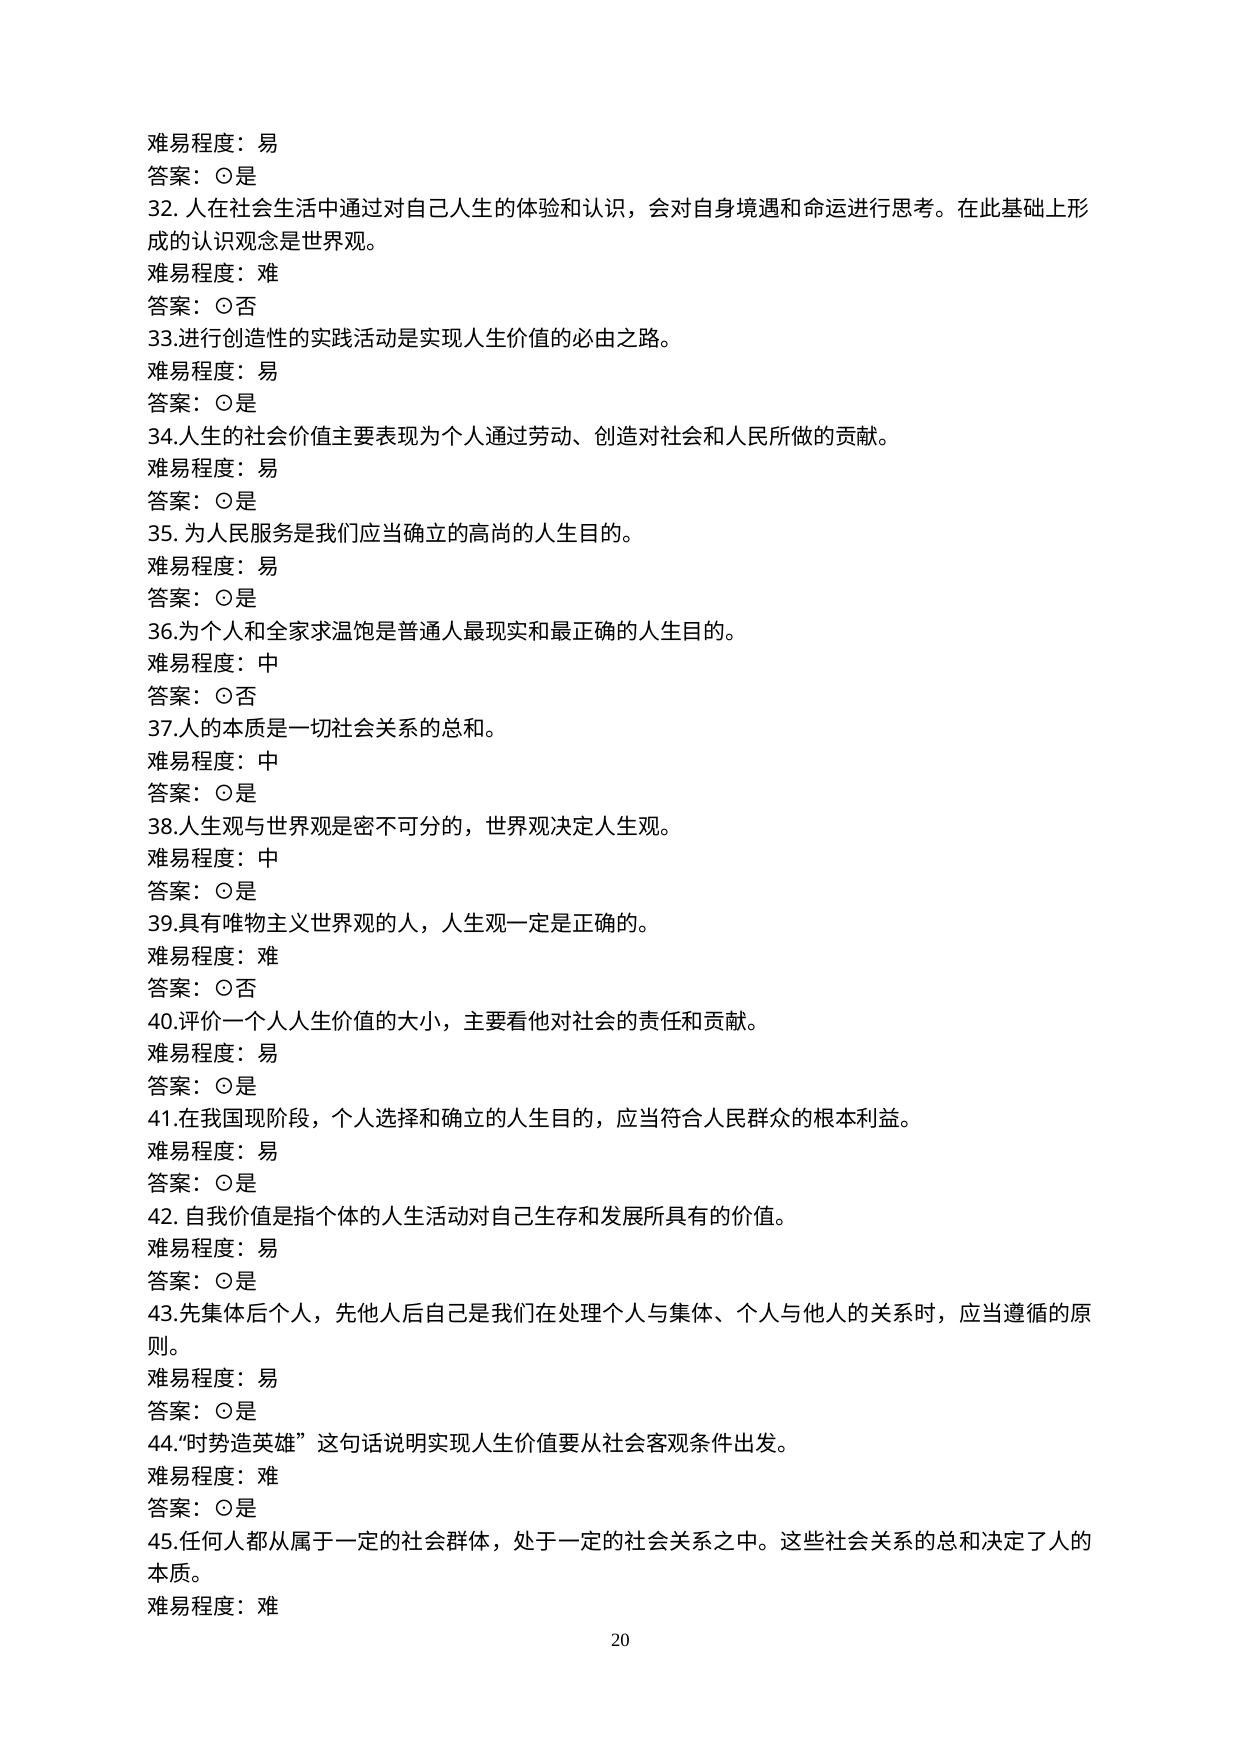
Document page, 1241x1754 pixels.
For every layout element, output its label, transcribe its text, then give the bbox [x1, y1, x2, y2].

text 答案：⊙是 [148, 776, 1092, 808]
text 难易程度：难 [148, 938, 1092, 971]
text 答案：⊙是 [148, 581, 1092, 613]
text 36.为个人和全家求温饱是普通人最现实和最正确的人生目的。 [148, 613, 1092, 646]
text 难易程度：易 [148, 1231, 1092, 1263]
text 答案：⊙是 [148, 873, 1092, 906]
text 34.人生的社会价值主要表现为个人通过劳动、创造对社会和人民所做的贡献。 [148, 418, 1092, 451]
text 32. 人在社会生活中通过对自己人生的体验和认识，会对自身境遇和命运进行思考。在此基础上形成的认识观念是世界观。 [148, 191, 1092, 256]
text 难易程度：易 [148, 1036, 1092, 1068]
text 难易程度：难 [148, 256, 1092, 288]
text 35. 为人民服务是我们应当确立的高尚的人生目的。 [148, 516, 1092, 548]
text 答案：⊙是 [148, 1491, 1092, 1523]
text 难易程度：中 [148, 743, 1092, 776]
text 难易程度：中 [148, 841, 1092, 873]
text 42. 自我价值是指个体的人生活动对自己生存和发展所具有的价值。 [148, 1198, 1092, 1231]
text 答案：⊙否 [148, 288, 1092, 321]
text 难易程度：易 [148, 548, 1092, 581]
text 37.人的本质是一切社会关系的总和。 [148, 711, 1092, 743]
text 答案：⊙是 [148, 386, 1092, 418]
text 难易程度：难 [148, 1458, 1092, 1491]
text 33.进行创造性的实践活动是实现人生价值的必由之路。 [148, 321, 1092, 353]
text 难易程度：易 [148, 353, 1092, 386]
text 难易程度：中 [148, 646, 1092, 678]
text 答案：⊙是 [148, 1263, 1092, 1296]
text 39.具有唯物主义世界观的人，人生观一定是正确的。 [148, 906, 1092, 938]
text 答案：⊙是 [148, 1068, 1092, 1101]
text 答案：⊙否 [148, 678, 1092, 711]
text 难易程度：易 [148, 1133, 1092, 1166]
text 难易程度：易 [148, 451, 1092, 483]
text 答案：⊙是 [148, 1166, 1092, 1198]
text 难易程度：易 [148, 1361, 1092, 1393]
text 难易程度：难 [148, 1588, 1092, 1621]
text 43.先集体后个人，先他人后自己是我们在处理个人与集体、个人与他人的关系时，应当遵循的原则。 [148, 1296, 1092, 1361]
text 45.任何人都从属于一定的社会群体，处于一定的社会关系之中。这些社会关系的总和决定了人的本质。 [148, 1523, 1092, 1588]
text 44.“时势造英雄”这句话说明实现人生价值要从社会客观条件出发。 [148, 1426, 1092, 1458]
text 答案：⊙否 [148, 971, 1092, 1003]
text 40.评价一个人人生价值的大小，主要看他对社会的责任和贡献。 [148, 1003, 1092, 1036]
text 答案：⊙是 [148, 483, 1092, 516]
text 38.人生观与世界观是密不可分的，世界观决定人生观。 [148, 808, 1092, 841]
text 难易程度：易 [148, 126, 1092, 158]
text 答案：⊙是 [148, 1393, 1092, 1426]
text 41.在我国现阶段，个人选择和确立的人生目的，应当符合人民群众的根本利益。 [148, 1101, 1092, 1133]
text 答案：⊙是 [148, 158, 1092, 191]
